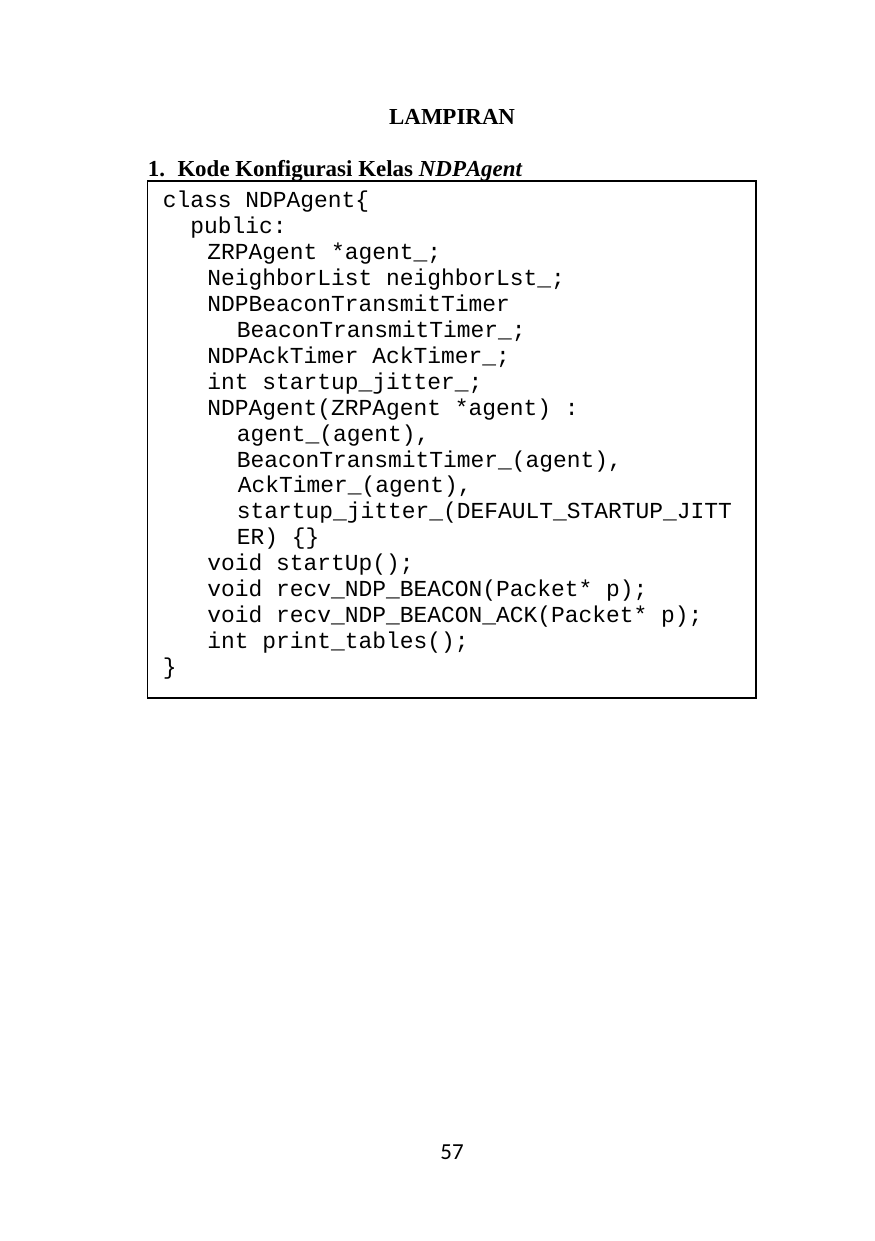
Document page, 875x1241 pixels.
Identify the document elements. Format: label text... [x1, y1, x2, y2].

subtitle Kode Konfigurasi Kelas NDPAgent [148, 155, 756, 180]
subtitle LAMPIRAN [148, 103, 756, 130]
